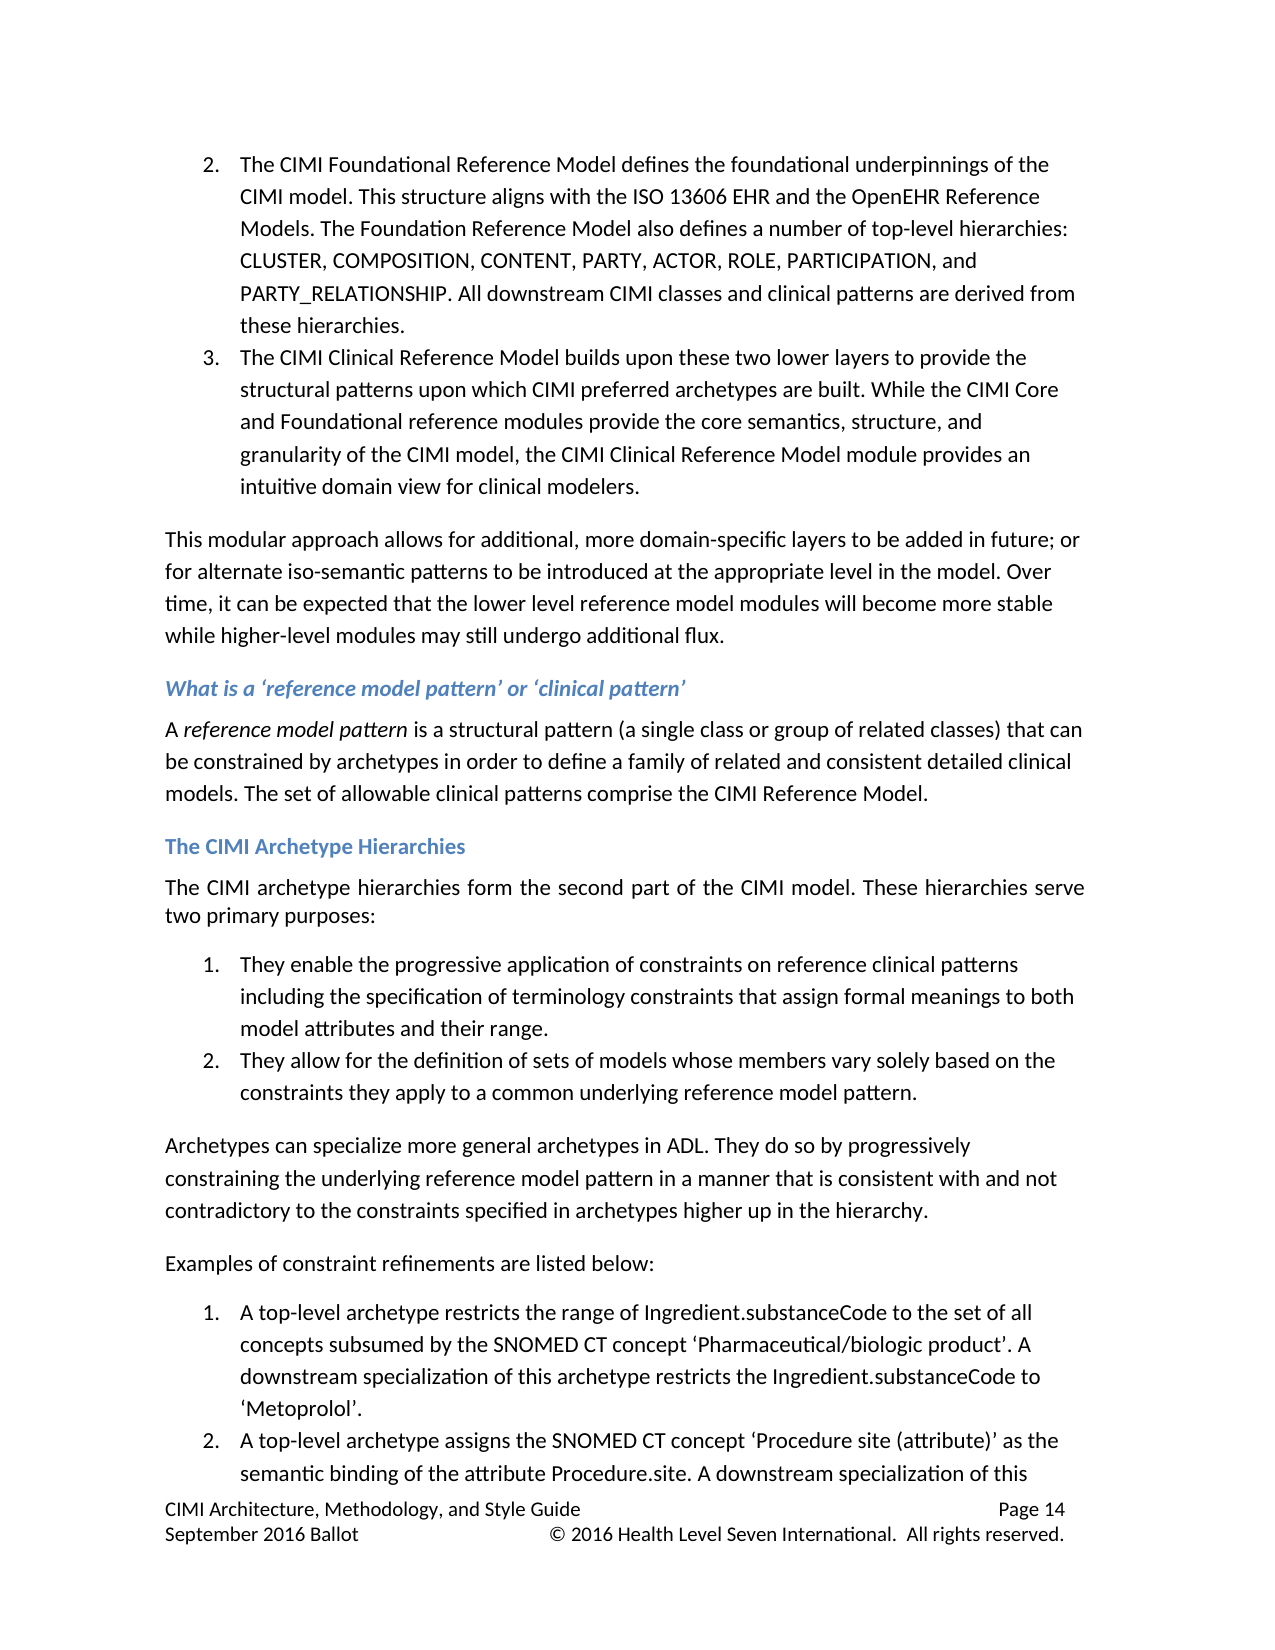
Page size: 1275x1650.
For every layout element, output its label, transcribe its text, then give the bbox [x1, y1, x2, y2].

list The CIMI Clinical Reference Model builds upon these two lower layers to provide the structural patterns upon which CIMI preferred archetypes are built. While the CIMI Core and Foundational reference modules provide the core semantics, structure, and granularity of the CIMI model, the CIMI Clinical Reference Model module provides an intuitive domain view for clinical modelers. [202, 343, 1087, 500]
subtitle What is a ‘reference model pattern’ or ‘clinical pattern’ [165, 674, 1087, 702]
text Examples of constraint refinements are listed below: [165, 1249, 1087, 1277]
text Archetypes can specialize more general archetypes in ADL. They do so by progressively constraining the underlying reference model pattern in a manner that is consistent with and not contradictory to the constraints specified in archetypes higher up in the hierarchy. [165, 1132, 1087, 1224]
text This modular approach allows for additional, more domain-specific layers to be added in future; or for alternate iso-semantic patterns to be introduced at the appropriate level in the model. Over time, it can be expected that the lower level reference model modules will become more stable while higher-level modules may still undergo additional flux. [165, 525, 1087, 649]
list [202, 1427, 1087, 1487]
list A top-level archetype restricts the range of Ingredient.substanceCode to the set of all concepts subsumed by the SNOMED CT concept ‘Pharmaceutical/biologic product’. A downstream specialization of this archetype restricts the Ingredient.substanceCode to ‘Metoprolol’. [202, 1298, 1087, 1422]
text The CIMI archetype hierarchies form the second part of the CIMI model. These hierarchies serve two primary purposes: [165, 873, 1087, 929]
text A reference model pattern is a structural pattern (a single class or group of related classes) that can be constrained by archetypes in order to define a family of related and consistent detailed clinical models. The set of allowable clinical patterns comprise the CIMI Reference Model. [165, 715, 1087, 807]
list They enable the progressive application of constraints on reference clinical patterns including the specification of terminology constraints that assign formal meanings to both model attributes and their range. [202, 950, 1087, 1042]
list They allow for the definition of sets of models whose members vary solely based on the constraints they apply to a common underlying reference model pattern. [202, 1046, 1087, 1107]
subtitle The CIMI Archetype Hierarchies [165, 832, 1087, 860]
list The CIMI Foundational Reference Model defines the foundational underpinnings of the CIMI model. This structure aligns with the ISO 13606 EHR and the OpenEHR Reference Models. The Foundation Reference Model also defines a number of top-level hierarchies: CLUSTER, COMPOSITION, CONTENT, PARTY, ACTOR, ROLE, PARTICIPATION, and PARTY_RELATIONSHIP. All downstream CIMI classes and clinical patterns are derived from these hierarchies. [202, 150, 1087, 339]
